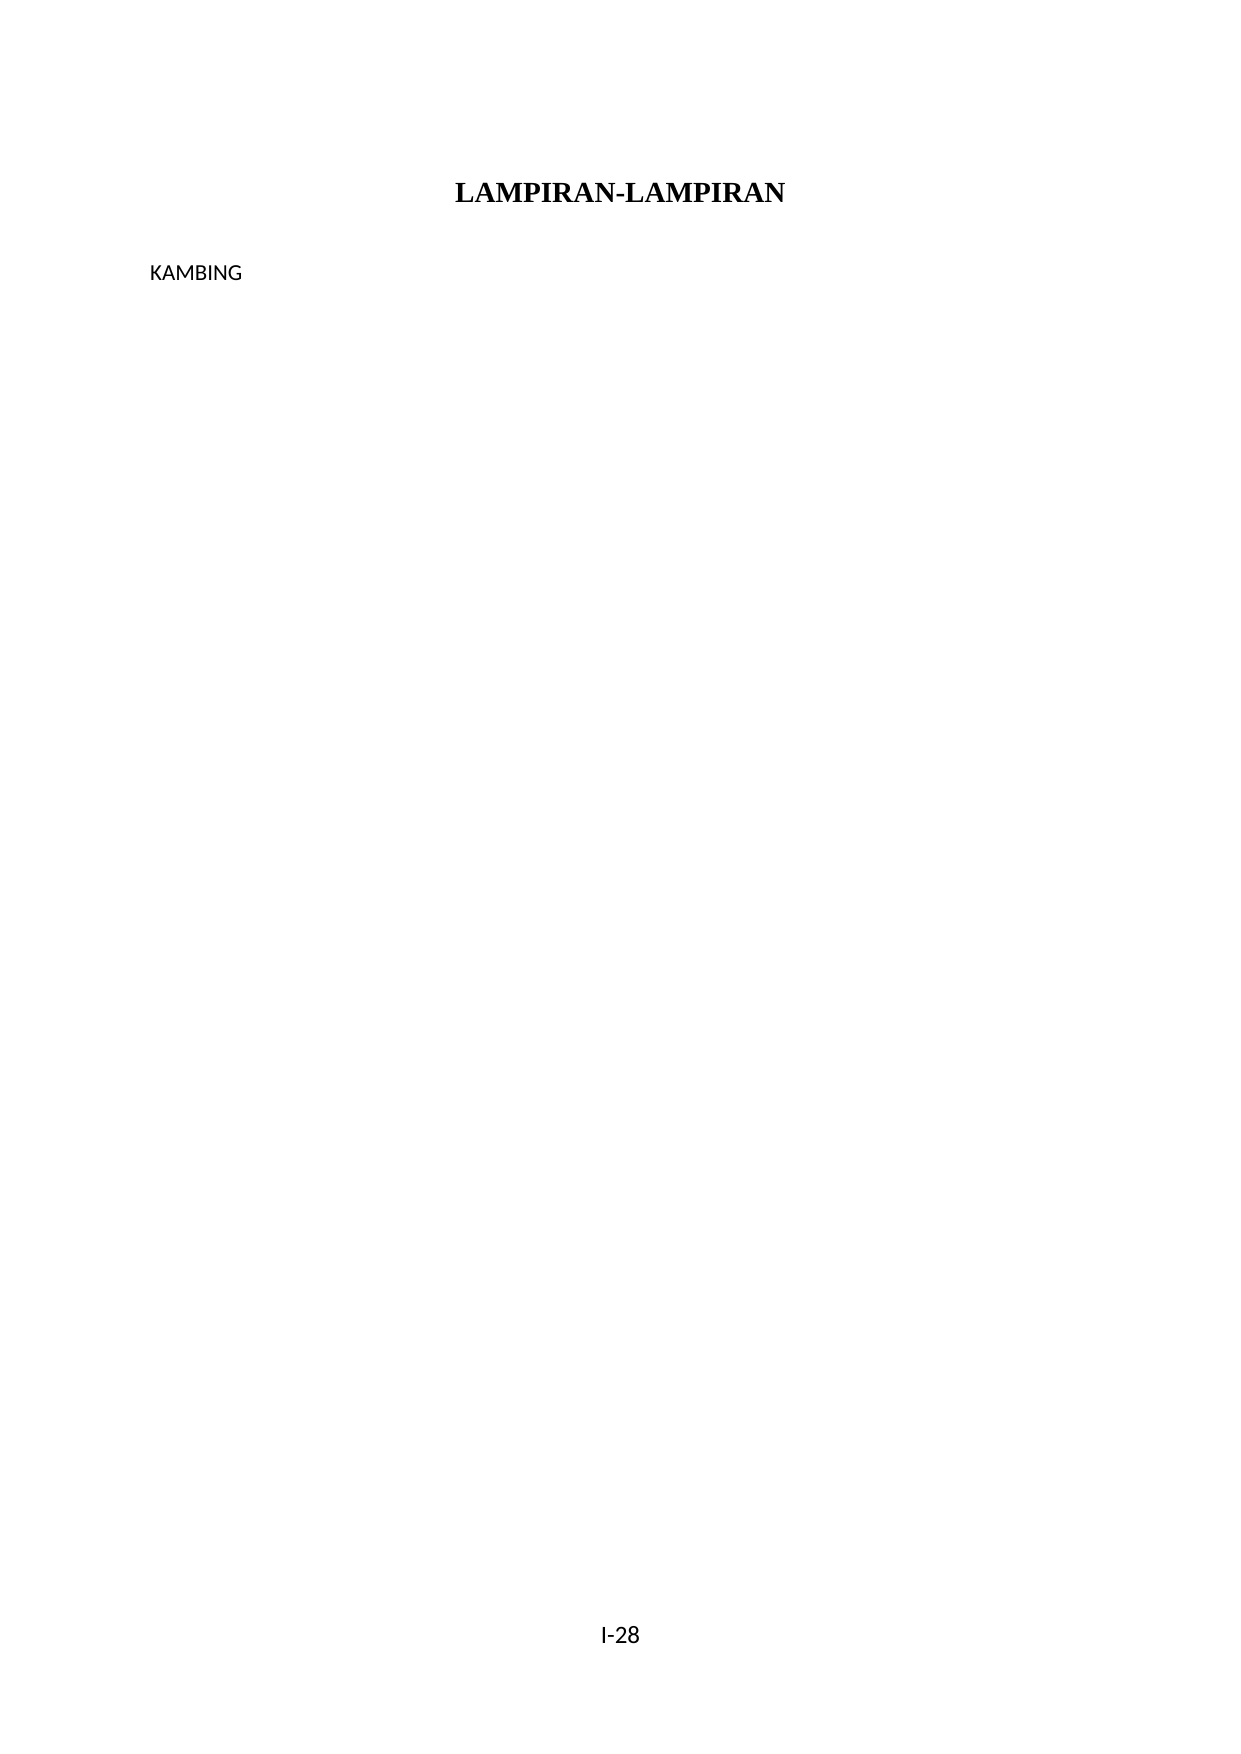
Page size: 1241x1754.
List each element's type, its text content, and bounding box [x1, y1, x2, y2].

subtitle LAMPIRAN-LAMPIRAN [150, 175, 1090, 208]
text KAMBING [150, 258, 1090, 286]
